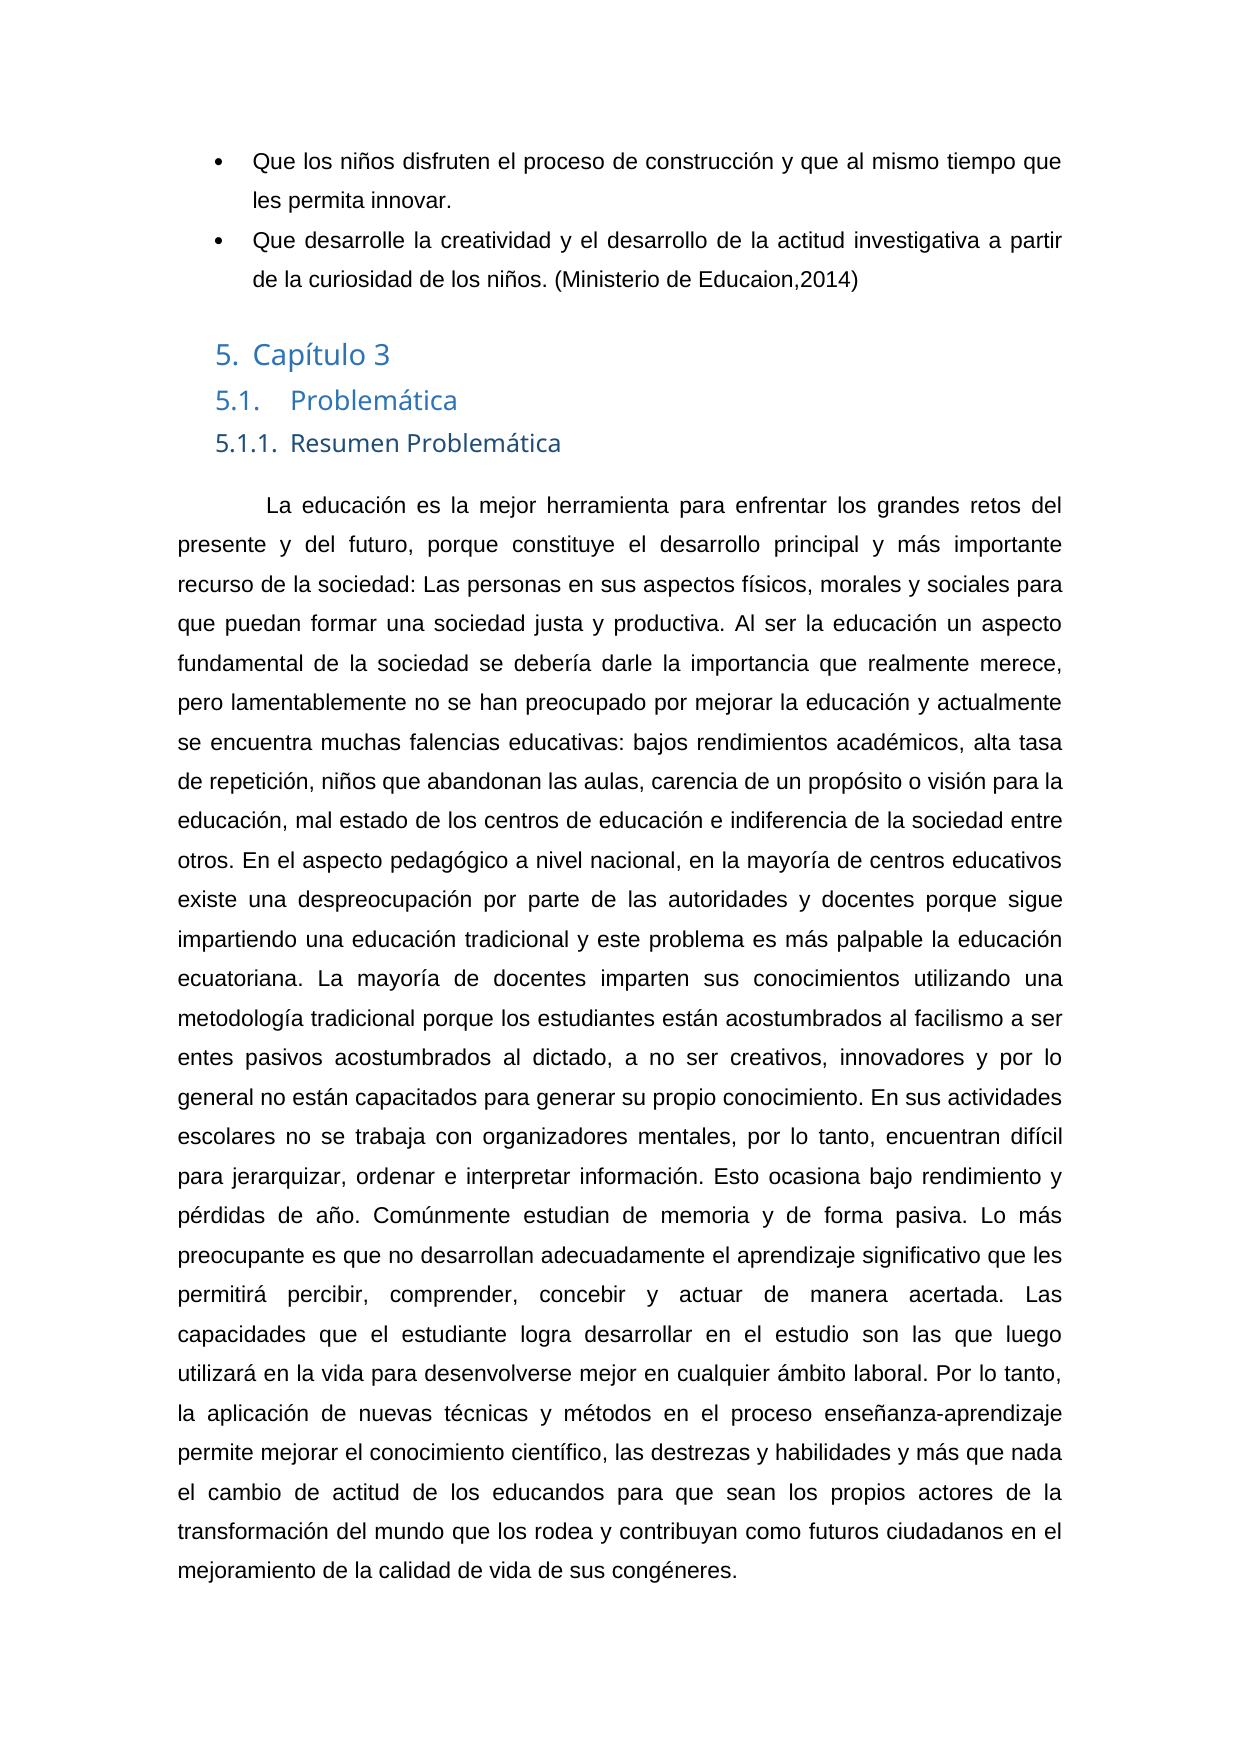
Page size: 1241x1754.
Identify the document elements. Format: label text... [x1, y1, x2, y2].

subtitle Problemática [215, 382, 1063, 418]
subtitle Resumen Problemática [215, 426, 1063, 460]
list Que desarrolle la creatividad y el desarrollo de la actitud investigativa a partir de la curiosidad de los niños. (Ministerio de Educaion,2014) [215, 227, 1063, 292]
subtitle Capítulo 3 [215, 335, 1063, 374]
text La educación es la mejor herramienta para enfrentar los grandes retos del presente y del futuro, porque constituye el desarrollo principal y más importante recurso de la sociedad: Las personas en sus aspectos físicos, morales y sociales para que puedan formar una sociedad justa y productiva. Al ser la educación un aspecto fundamental de la sociedad se debería darle la importancia que realmente merece, pero lamentablemente no se han preocupado por mejorar la educación y actualmente se encuentra muchas falencias educativas: bajos rendimientos académicos, alta tasa de repetición, niños que abandonan las aulas, carencia de un propósito o visión para la educación, mal estado de los centros de educación e indiferencia de la sociedad entre otros. En el aspecto pedagógico a nivel nacional, en la mayoría de centros educativos existe una despreocupación por parte de las autoridades y docentes porque sigue impartiendo una educación tradicional y este problema es más palpable la educación ecuatoriana. La mayoría de docentes imparten sus conocimientos utilizando una metodología tradicional porque los estudiantes están acostumbrados al facilismo a ser entes pasivos acostumbrados al dictado, a no ser creativos, innovadores y por lo general no están capacitados para generar su propio conocimiento. En sus actividades escolares no se trabaja con organizadores mentales, por lo tanto, encuentran difícil para jerarquizar, ordenar e interpretar información. Esto ocasiona bajo rendimiento y pérdidas de año. Comúnmente estudian de memoria y de forma pasiva. Lo más preocupante es que no desarrollan adecuadamente el aprendizaje significativo que les permitirá percibir, comprender, concebir y actuar de manera acertada. Las capacidades que el estudiante logra desarrollar en el estudio son las que luego utilizará en la vida para desenvolverse mejor en cualquier ámbito laboral. Por lo tanto, la aplicación de nuevas técnicas y métodos en el proceso enseñanza-aprendizaje permite mejorar el conocimiento científico, las destrezas y habilidades y más que nada el cambio de actitud de los educandos para que sean los propios actores de la transformación del mundo que los rodea y contribuyan como futuros ciudadanos en el mejoramiento de la calidad de vida de sus congéneres. [177, 492, 1063, 1584]
list Que los niños disfruten el proceso de construcción y que al mismo tiempo que les permita innovar. [215, 148, 1063, 213]
